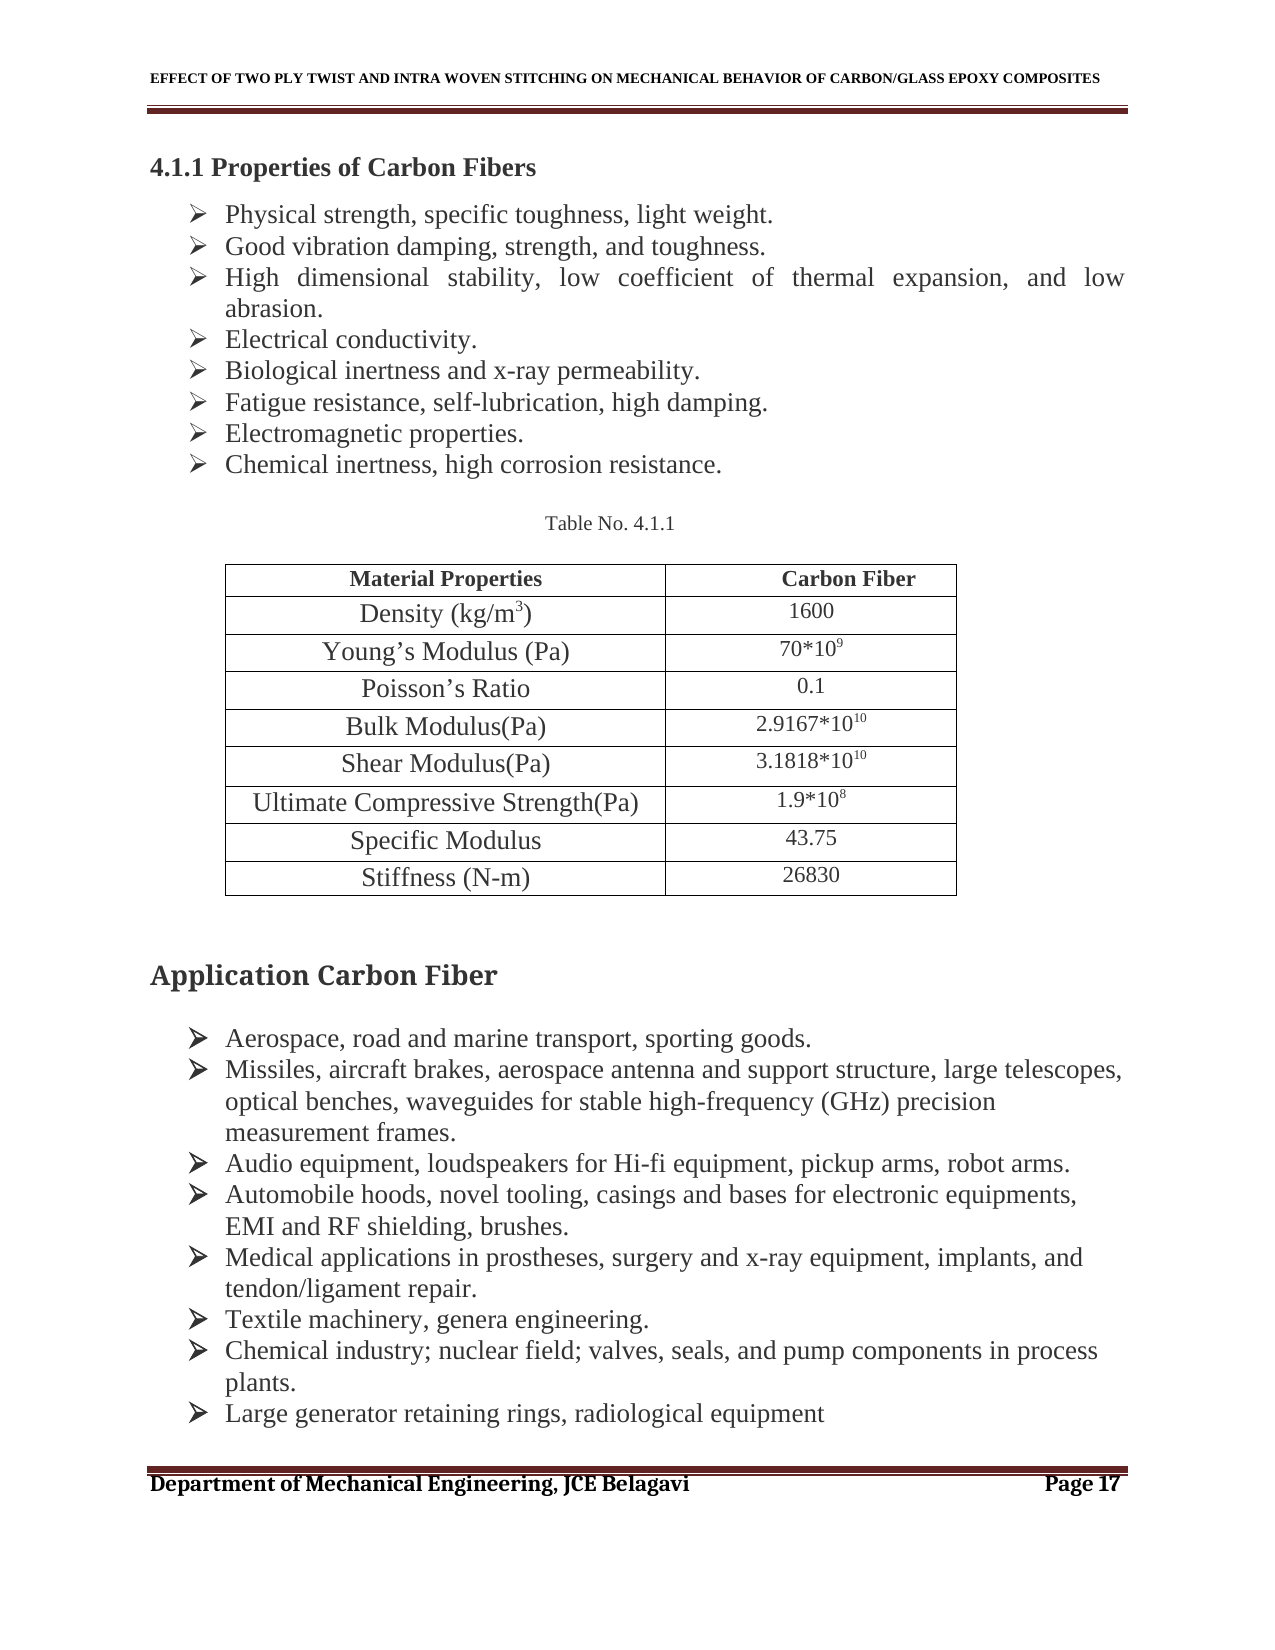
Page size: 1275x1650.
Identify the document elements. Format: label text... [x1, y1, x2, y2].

text Application Carbon Fiber [150, 956, 1125, 993]
list Large generator retaining rings, radiological equipment [187, 1397, 1126, 1428]
list Chemical industry; nuclear field; valves, seals, and pump components in process plants. [187, 1334, 1126, 1397]
list Electromagnetic properties. [187, 417, 1126, 448]
table_cell 2.9167*1010 [666, 710, 956, 746]
list Fatigue resistance, self-lubrication, high damping. [187, 386, 1126, 417]
list Chemical inertness, high corrosion resistance. [187, 448, 1126, 479]
table_cell Bulk Modulus(Pa) [226, 710, 665, 746]
list Physical strength, specific toughness, light weight. [187, 198, 1126, 229]
table_cell Poisson’s Ratio [226, 672, 665, 709]
table_header Carbon Fiber [666, 565, 956, 596]
table_cell 0.1 [666, 672, 956, 709]
list High dimensional stability, low coefficient of thermal expansion, and low abrasion. [187, 261, 1126, 323]
table_cell 3.1818*1010 [666, 747, 956, 786]
list Electrical conductivity. [187, 323, 1126, 354]
text 4.1.1 Properties of Carbon Fibers [150, 151, 1125, 182]
table_cell Ultimate Compressive Strength(Pa) [226, 787, 665, 823]
list Audio equipment, loudspeakers for Hi-fi equipment, pickup arms, robot arms. [187, 1147, 1126, 1178]
table_cell Density (kg/m3) [226, 597, 665, 634]
table_cell Young’s Modulus (Pa) [226, 635, 665, 671]
list Textile machinery, genera engineering. [187, 1303, 1126, 1334]
list Aerospace, road and marine transport, sporting goods. [187, 1022, 1126, 1053]
list Automobile hoods, novel tooling, casings and bases for electronic equipments, EMI and RF shielding, brushes. [187, 1178, 1126, 1241]
table_cell Shear Modulus(Pa) [226, 747, 665, 786]
table_cell Specific Modulus [226, 824, 665, 861]
list Missiles, aircraft brakes, aerospace antenna and support structure, large telescopes, optical benches, waveguides for stable high-frequency (GHz) precision measurement frames. [187, 1053, 1126, 1147]
table_cell 43.75 [666, 824, 956, 861]
table_cell Stiffness (N-m) [226, 862, 665, 895]
table_cell 26830 [666, 862, 956, 895]
table_cell 70*109 [666, 635, 956, 671]
list Table No. 4.1.1 [225, 511, 1126, 535]
table_cell 1.9*108 [666, 787, 956, 823]
list Medical applications in prostheses, surgery and x-ray equipment, implants, and tendon/ligament repair. [187, 1241, 1126, 1303]
table_header Material Properties [226, 565, 665, 596]
table_cell 1600 [666, 597, 956, 634]
list Good vibration damping, strength, and toughness. [187, 229, 1126, 261]
list Biological inertness and x-ray permeability. [187, 354, 1126, 386]
